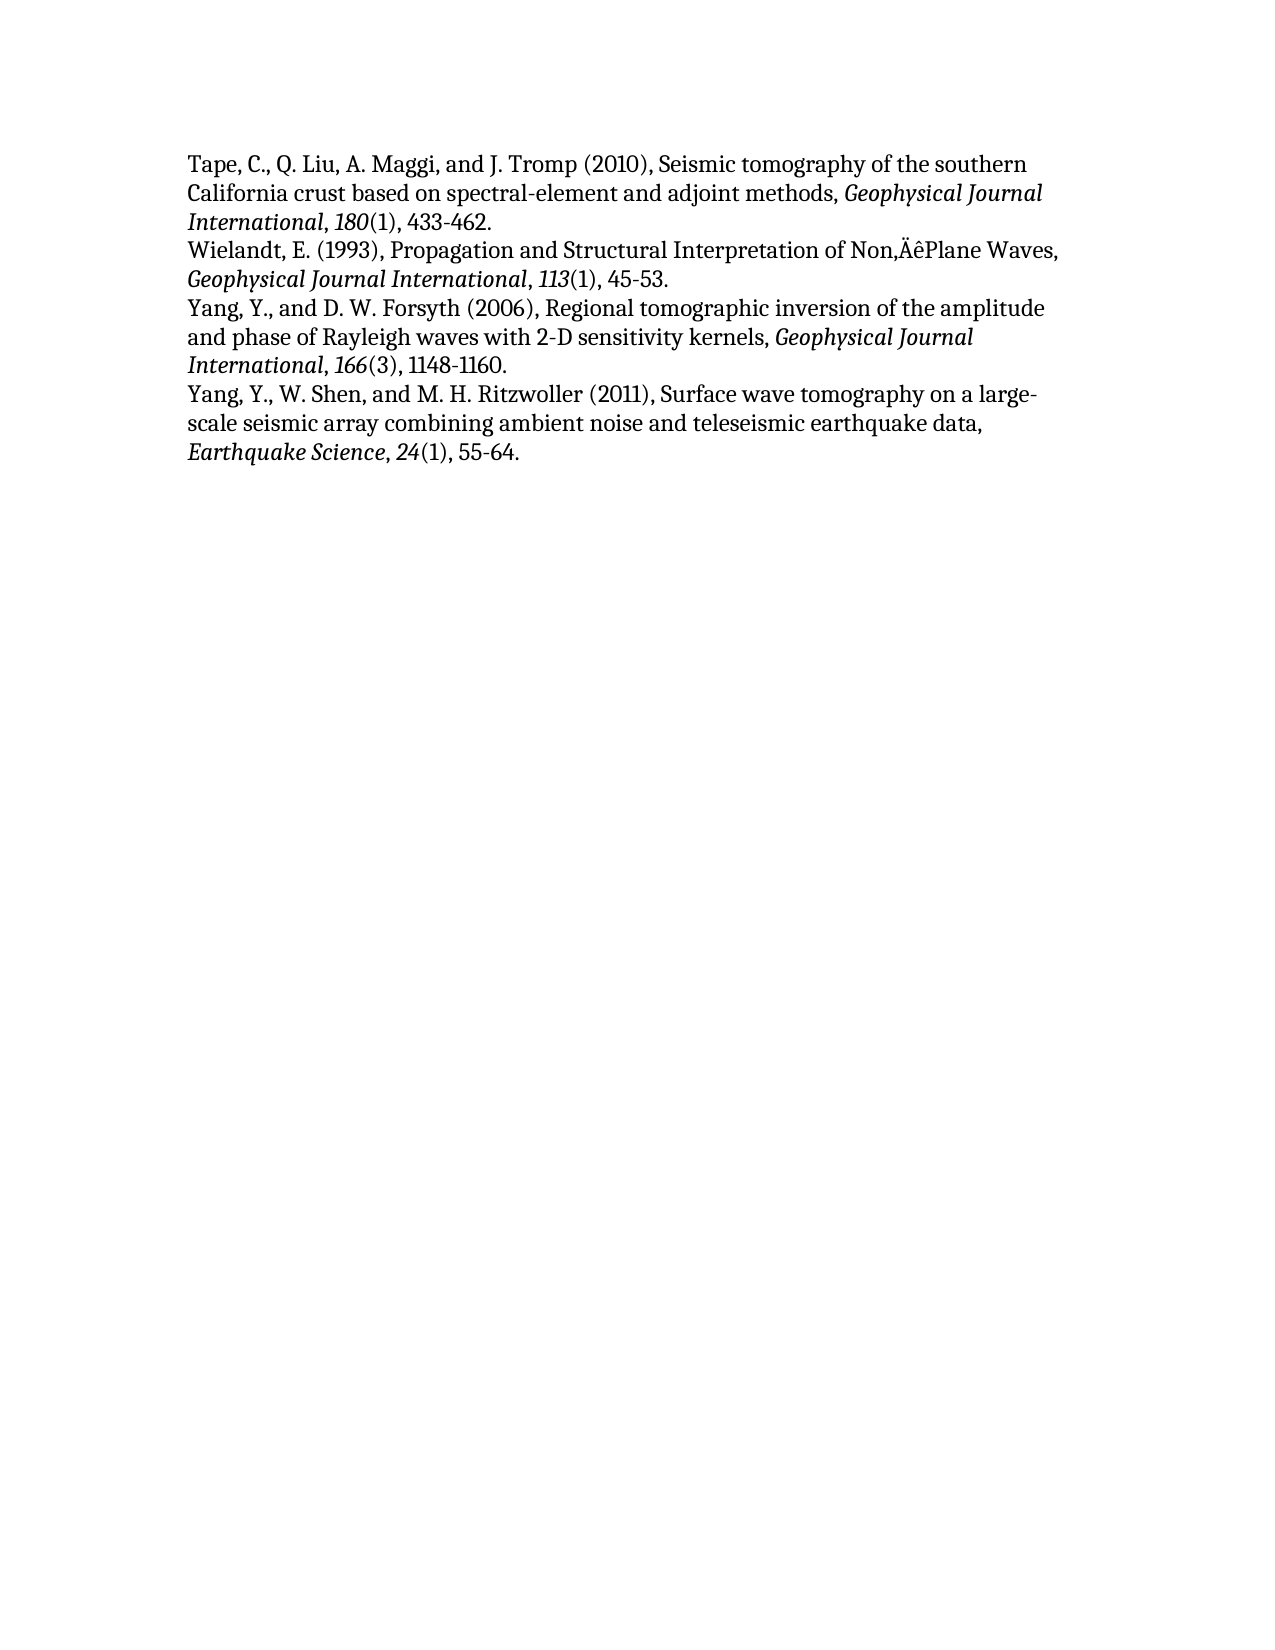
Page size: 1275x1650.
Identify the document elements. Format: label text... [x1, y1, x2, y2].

text Yang, Y., and D. W. Forsyth (2006), Regional tomographic inversion of the amplitude and phase of Rayleigh waves with 2-D sensitivity kernels, Geophysical Journal International, 166(3), 1148-1160. [187, 294, 1087, 380]
text Yang, Y., W. Shen, and M. H. Ritzwoller (2011), Surface wave tomography on a large-scale seismic array combining ambient noise and teleseismic earthquake data, Earthquake Science, 24(1), 55-64. [187, 380, 1087, 466]
text Tape, C., Q. Liu, A. Maggi, and J. Tromp (2010), Seismic tomography of the southern California crust based on spectral-element and adjoint methods, Geophysical Journal International, 180(1), 433-462. [187, 150, 1087, 236]
text Wielandt, E. (1993), Propagation and Structural Interpretation of Non‚ÄêPlane Waves, Geophysical Journal International, 113(1), 45-53. [187, 236, 1087, 294]
